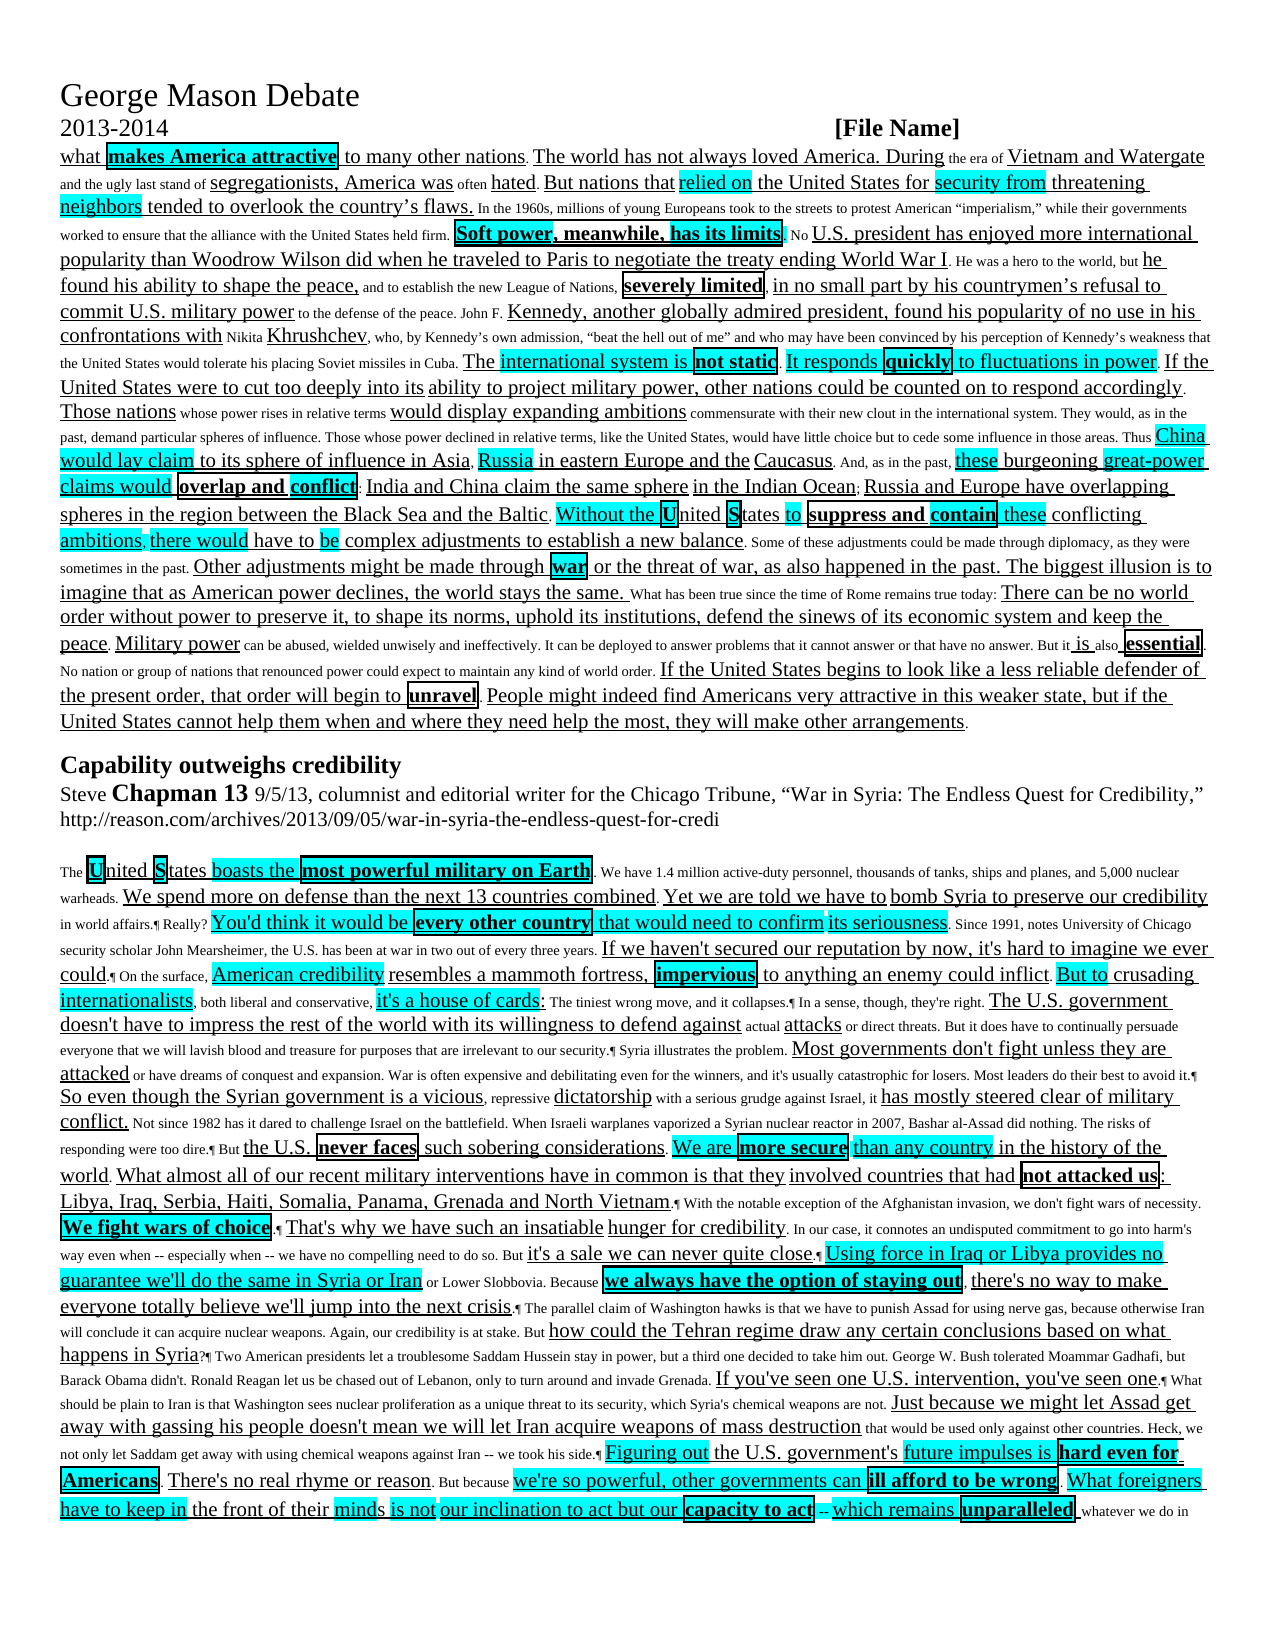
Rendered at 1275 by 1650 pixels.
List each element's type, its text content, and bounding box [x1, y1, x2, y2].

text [60, 142, 1215, 733]
text Steve Chapman 13 9/5/13, columnist and editorial writer for the Chicago Tribune, “War in Syria: The Endless Quest for Credibility,” http://reason.com/archives/2013/09/05/war-in-syria-the-endless-quest-for-credi [60, 778, 1215, 831]
subtitle Capability outweighs credibility [60, 750, 1215, 778]
